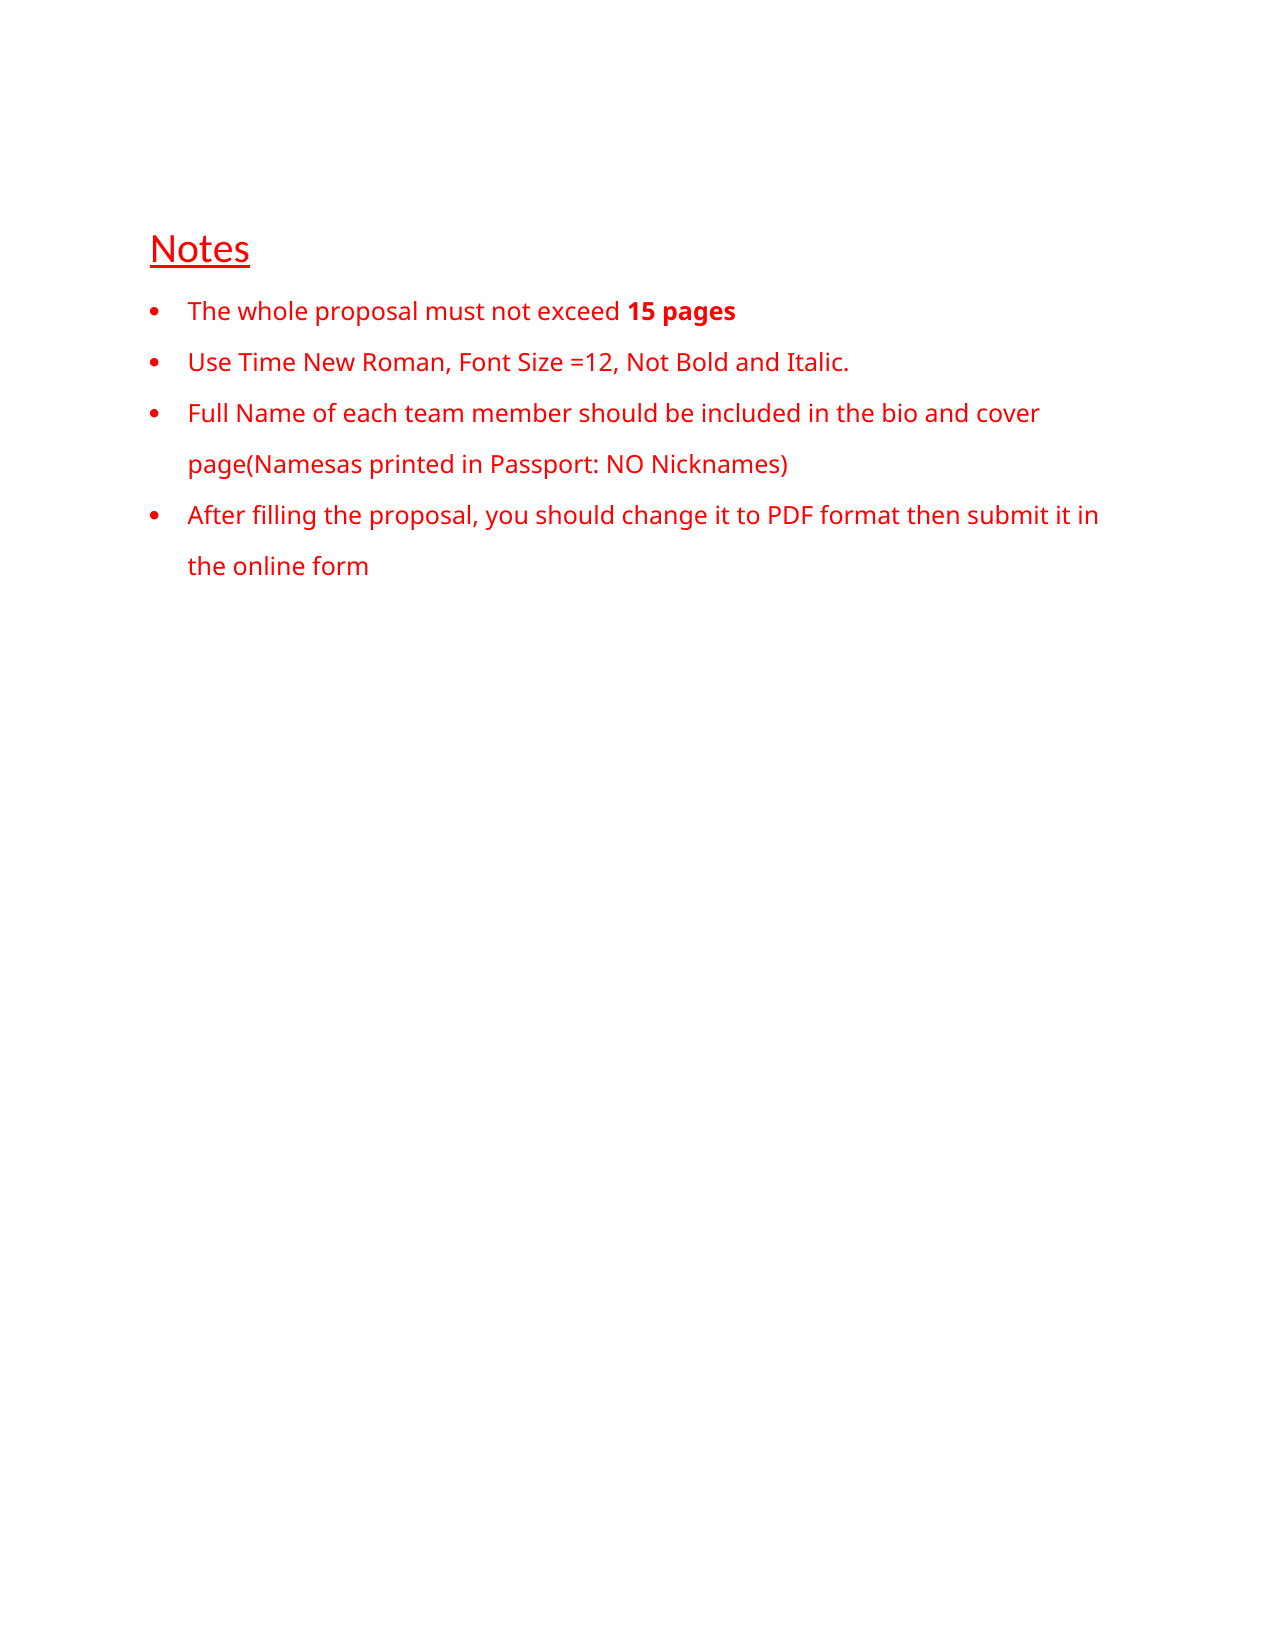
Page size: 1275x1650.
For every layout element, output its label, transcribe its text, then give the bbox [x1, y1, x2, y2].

list Use Time New Roman, Font Size =12, Not Bold and Italic. [150, 344, 1125, 378]
list The whole proposal must not exceed 15 pages [150, 293, 1125, 327]
text Notes [150, 222, 1125, 272]
list Full Name of each team member should be included in the bio and cover page(Namesas printed in Passport: NO Nicknames) [150, 395, 1125, 480]
list After filling the proposal, you should change it to PDF format then submit it in the online form [150, 497, 1125, 582]
